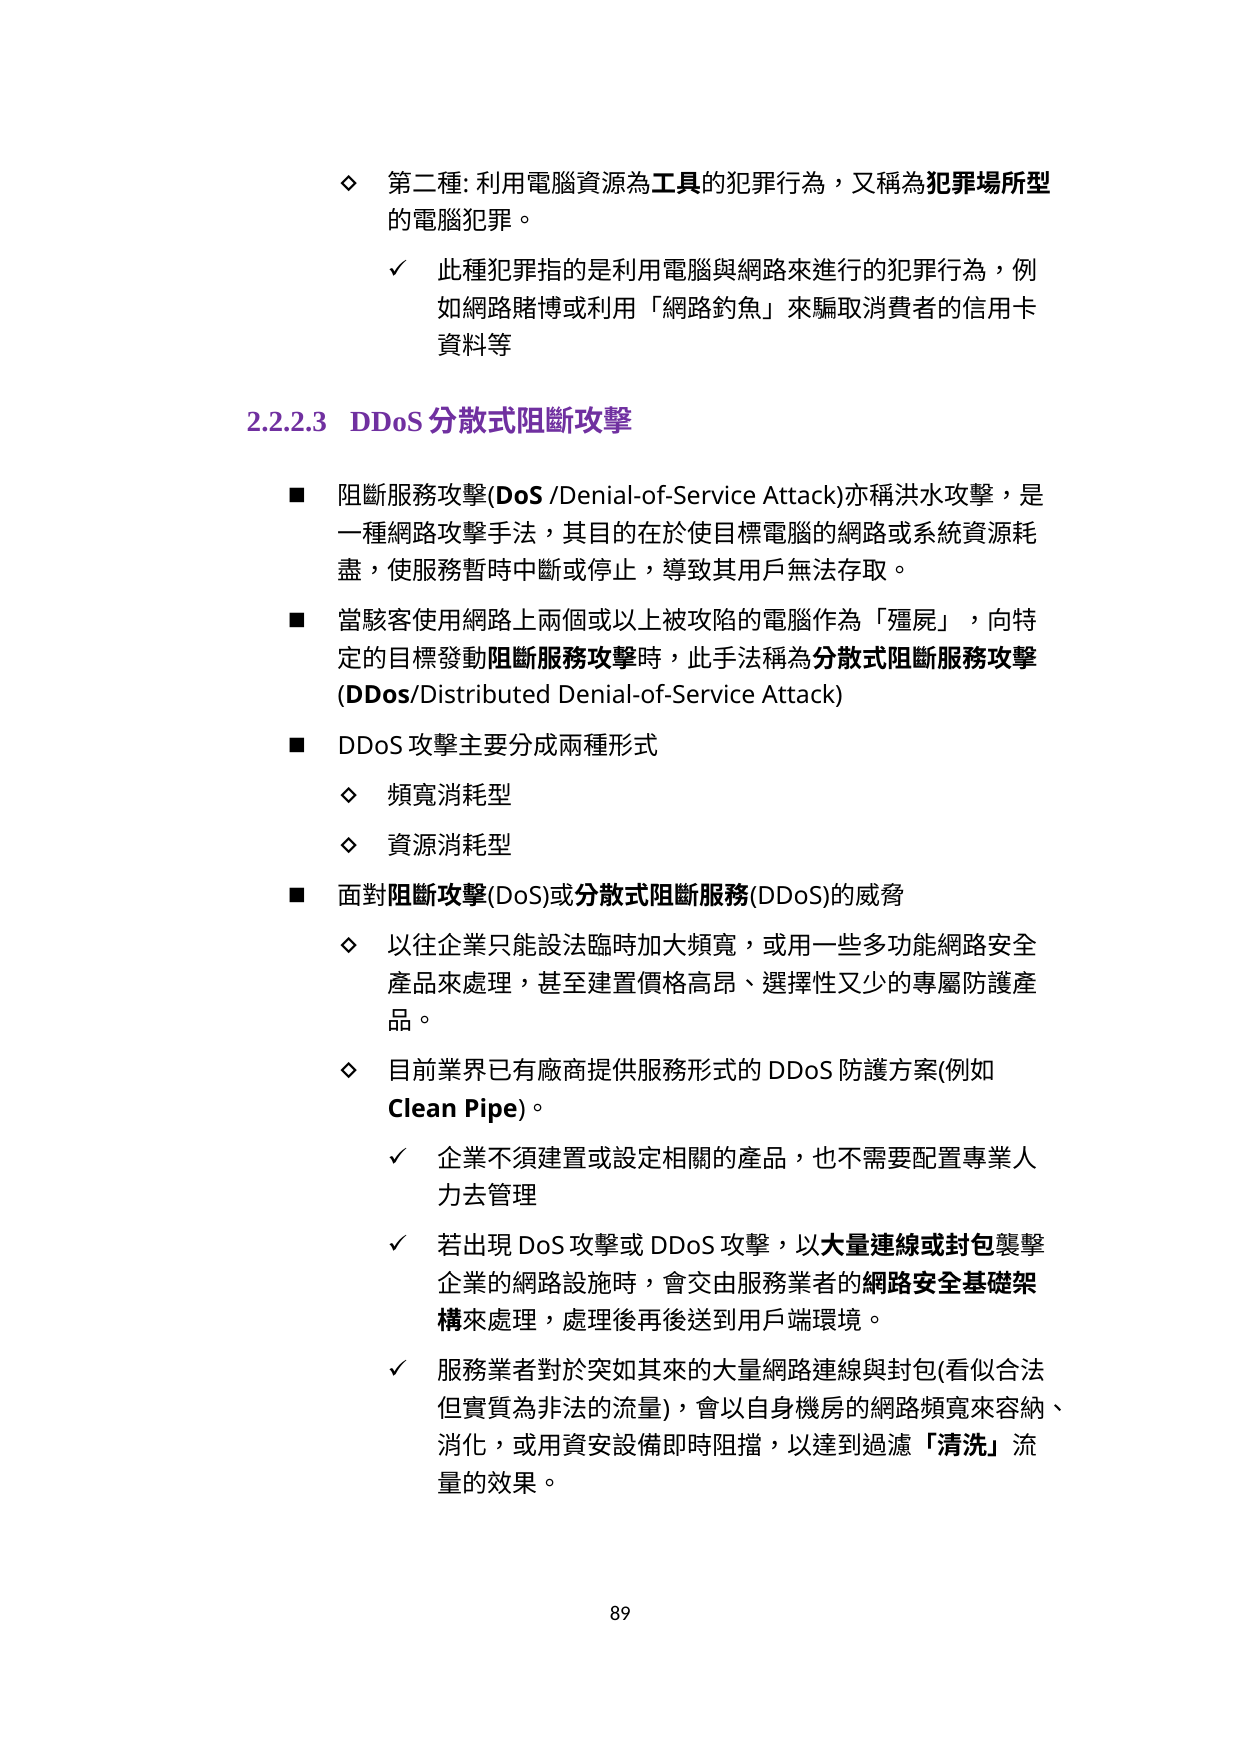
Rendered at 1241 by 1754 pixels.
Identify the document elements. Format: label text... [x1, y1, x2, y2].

list 第二種: 利用電腦資源為工具的犯罪行為，又稱為犯罪場所型的電腦犯罪。 [337, 162, 1053, 237]
list 當駭客使用網路上兩個或以上被攻陷的電腦作為「殭屍」，向特定的目標發動阻斷服務攻擊時，此手法稱為分散式阻斷服務攻擊(DDos/Distributed Denial-of-Service Attack) [287, 600, 1053, 712]
list 服務業者對於突如其來的大量網路連線與封包(看似合法但實質為非法的流量)，會以自身機房的網路頻寬來容納、消化，或用資安設備即時阻擋，以達到過濾「清洗」流量的效果。 [387, 1350, 1053, 1500]
list 頻寬消耗型 [337, 775, 1053, 812]
list DDoS攻擊主要分成兩種形式 [287, 725, 1053, 762]
list 資源消耗型 [337, 825, 1053, 862]
list 阻斷服務攻擊(DoS /Denial-of-Service Attack)亦稱洪水攻擊，是一種網路攻擊手法，其目的在於使目標電腦的網路或系統資源耗盡，使服務暫時中斷或停止，導致其用戶無法存取。 [287, 475, 1053, 587]
subtitle DDoS分散式阻斷攻擊 [246, 381, 1053, 456]
list 以往企業只能設法臨時加大頻寬，或用一些多功能網路安全產品來處理，甚至建置價格高昂、選擇性又少的專屬防護產品。 [337, 925, 1053, 1037]
list 目前業界已有廠商提供服務形式的DDoS防護方案(例如Clean Pipe)。 [337, 1050, 1053, 1125]
list 企業不須建置或設定相關的產品，也不需要配置專業人力去管理 [387, 1137, 1053, 1212]
list 面對阻斷攻擊(DoS)或分散式阻斷服務(DDoS)的威脅 [287, 875, 1053, 912]
list 若出現DoS攻擊或DDoS攻擊，以大量連線或封包襲擊企業的網路設施時，會交由服務業者的網路安全基礎架構來處理，處理後再後送到用戶端環境。 [387, 1225, 1053, 1337]
list 此種犯罪指的是利用電腦與網路來進行的犯罪行為，例如網路賭博或利用「網路釣魚」來騙取消費者的信用卡資料等 [387, 250, 1053, 362]
